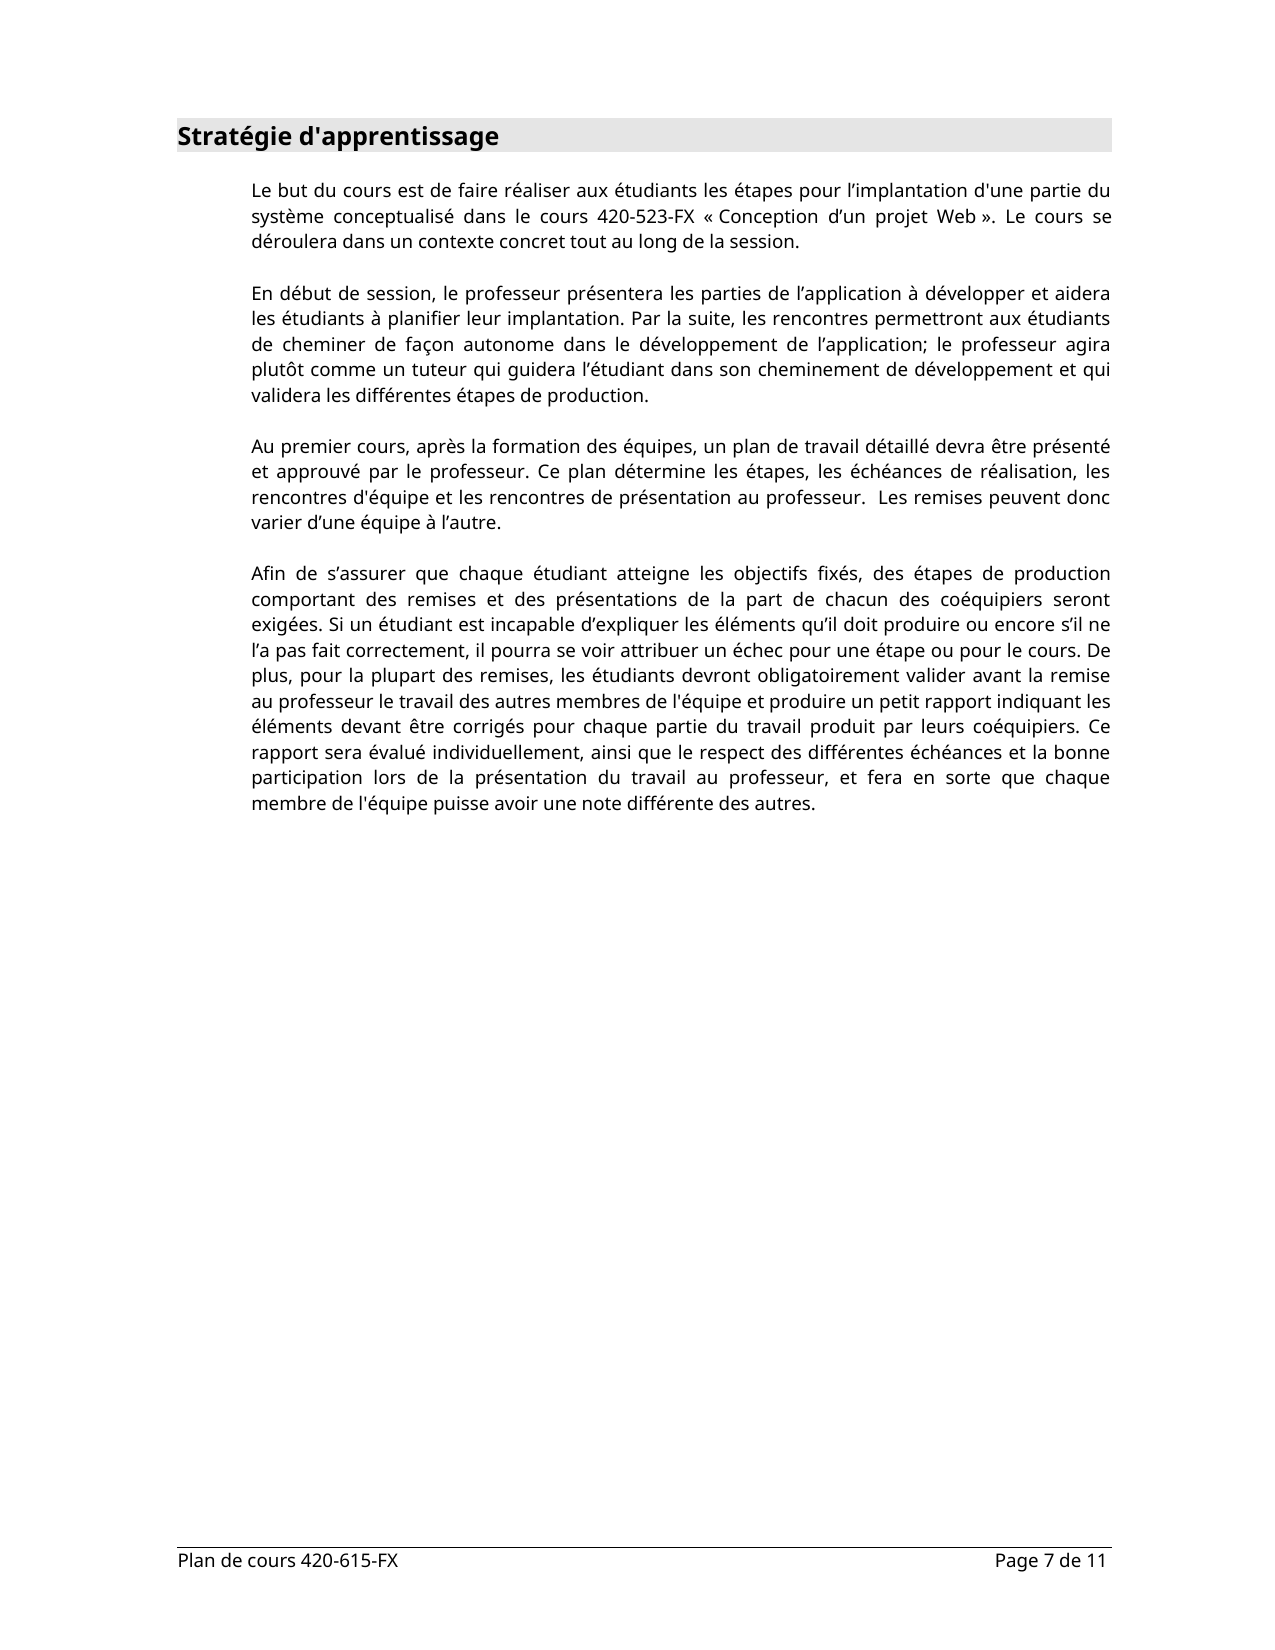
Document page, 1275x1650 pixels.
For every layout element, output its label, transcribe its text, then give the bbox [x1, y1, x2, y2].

text Stratégie d'apprentissage [177, 118, 1112, 152]
text Afin de s’assurer que chaque étudiant atteigne les objectifs fixés, des étapes de production comportant des remises et des présentations de la part de chacun des coéquipiers seront exigées. Si un étudiant est incapable d’expliquer les éléments qu’il doit produire ou encore s’il ne l’a pas fait correctement, il pourra se voir attribuer un échec pour une étape ou pour le cours. De plus, pour la plupart des remises, les étudiants devront obligatoirement valider avant la remise au professeur le travail des autres membres de l'équipe et produire un petit rapport indiquant les éléments devant être corrigés pour chaque partie du travail produit par leurs coéquipiers. Ce rapport sera évalué individuellement, ainsi que le respect des différentes échéances et la bonne participation lors de la présentation du travail au professeur, et fera en sorte que chaque membre de l'équipe puisse avoir une note différente des autres. [251, 561, 1112, 816]
text En début de session, le professeur présentera les parties de l’application à développer et aidera les étudiants à planifier leur implantation. Par la suite, les rencontres permettront aux étudiants de cheminer de façon autonome dans le développement de l’application; le professeur agira plutôt comme un tuteur qui guidera l’étudiant dans son cheminement de développement et qui validera les différentes étapes de production. [251, 280, 1112, 407]
text Au premier cours, après la formation des équipes, un plan de travail détaillé devra être présenté et approuvé par le professeur. Ce plan détermine les étapes, les échéances de réalisation, les rencontres d'équipe et les rencontres de présentation au professeur. Les remises peuvent donc varier d’une équipe à l’autre. [251, 433, 1112, 535]
text Le but du cours est de faire réaliser aux étudiants les étapes pour l’implantation d'une partie du système conceptualisé dans le cours 420-523-FX « Conception d’un projet Web ». Le cours se déroulera dans un contexte concret tout au long de la session. [251, 178, 1112, 254]
